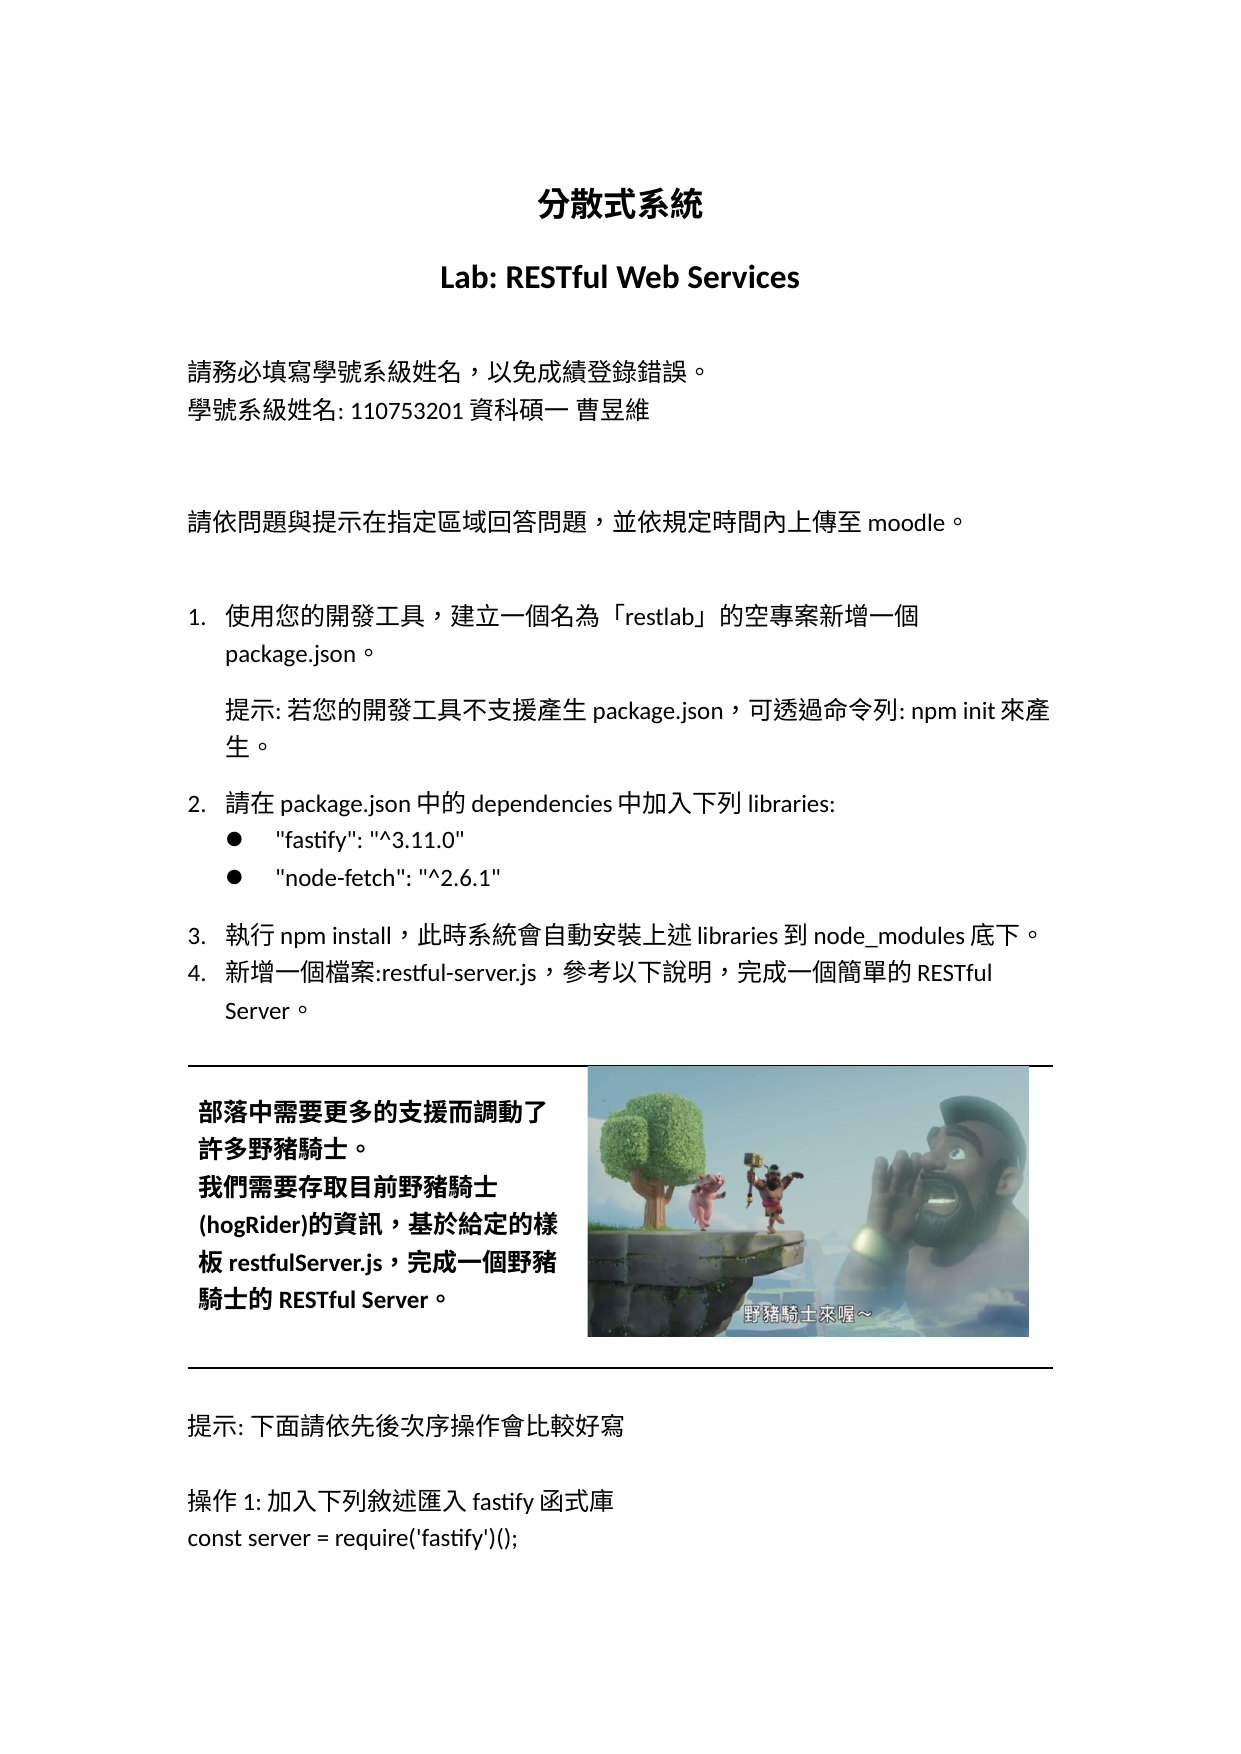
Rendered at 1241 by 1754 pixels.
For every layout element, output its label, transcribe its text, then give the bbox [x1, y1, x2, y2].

text 請依問題與提示在指定區域回答問題，並依規定時間內上傳至moodle。 [187, 502, 1053, 539]
table_header 部落中需要更多的支援而調動了許多野豬騎士。 我們需要存取目前野豬騎士(hogRider)的資訊，基於給定的樣板restfulServer.js，完成一個野豬騎士的RESTful Server。 [188, 1067, 576, 1367]
text 學號系級姓名: 110753201 資科碩一 曹昱維 [187, 389, 1053, 427]
text 操作1: 加入下列敘述匯入fastify函式庫 [187, 1481, 1053, 1519]
list "node-fetch": "^2.6.1" [225, 858, 1053, 896]
text 請務必填寫學號系級姓名，以免成績登錄錯誤。 [187, 352, 1053, 389]
list "fastify": "^3.11.0" [225, 821, 1053, 858]
text const server = require('fastify')(); [187, 1519, 1053, 1556]
text 提示: 下面請依先後次序操作會比較好寫 [187, 1406, 1053, 1444]
picture [587, 1066, 1029, 1337]
list 新增一個檔案:restful-server.js，參考以下說明，完成一個簡單的RESTful Server。 [187, 952, 1053, 1027]
table_header [576, 1067, 1053, 1367]
list 提示: 若您的開發工具不支援產生package.json，可透過命令列: npm init來產生。 [225, 689, 1053, 764]
list 使用您的開發工具，建立一個名為「restlab」的空專案新增一個package.json。 [187, 596, 1053, 671]
list 執行npm install，此時系統會自動安裝上述libraries到node_modules底下。 [187, 914, 1053, 952]
text 分散式系統 Lab: RESTful Web Services [187, 164, 1053, 314]
list 請在package.json中的dependencies中加入下列libraries: [187, 783, 1053, 821]
